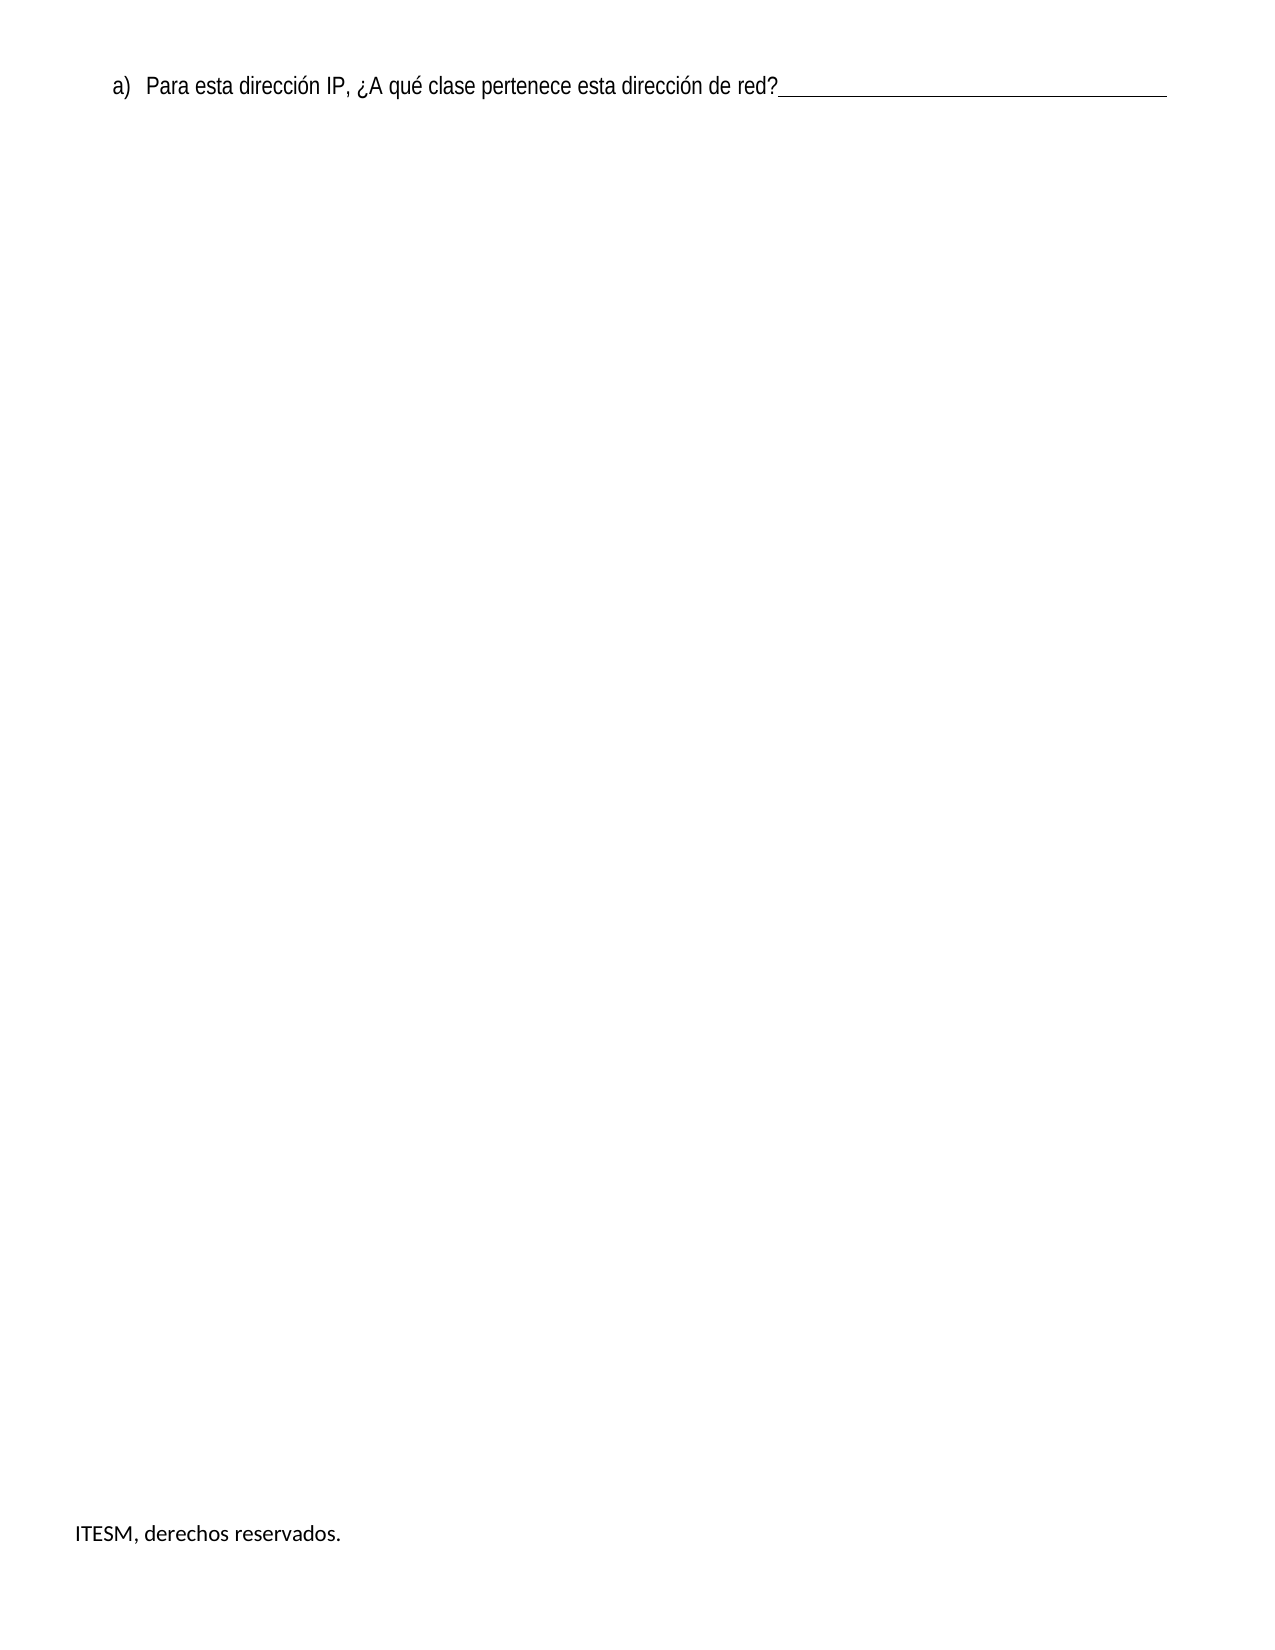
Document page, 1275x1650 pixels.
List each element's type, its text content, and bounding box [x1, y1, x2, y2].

list Para esta dirección IP, ¿A qué clase pertenece esta dirección de red? [112, 71, 1214, 99]
